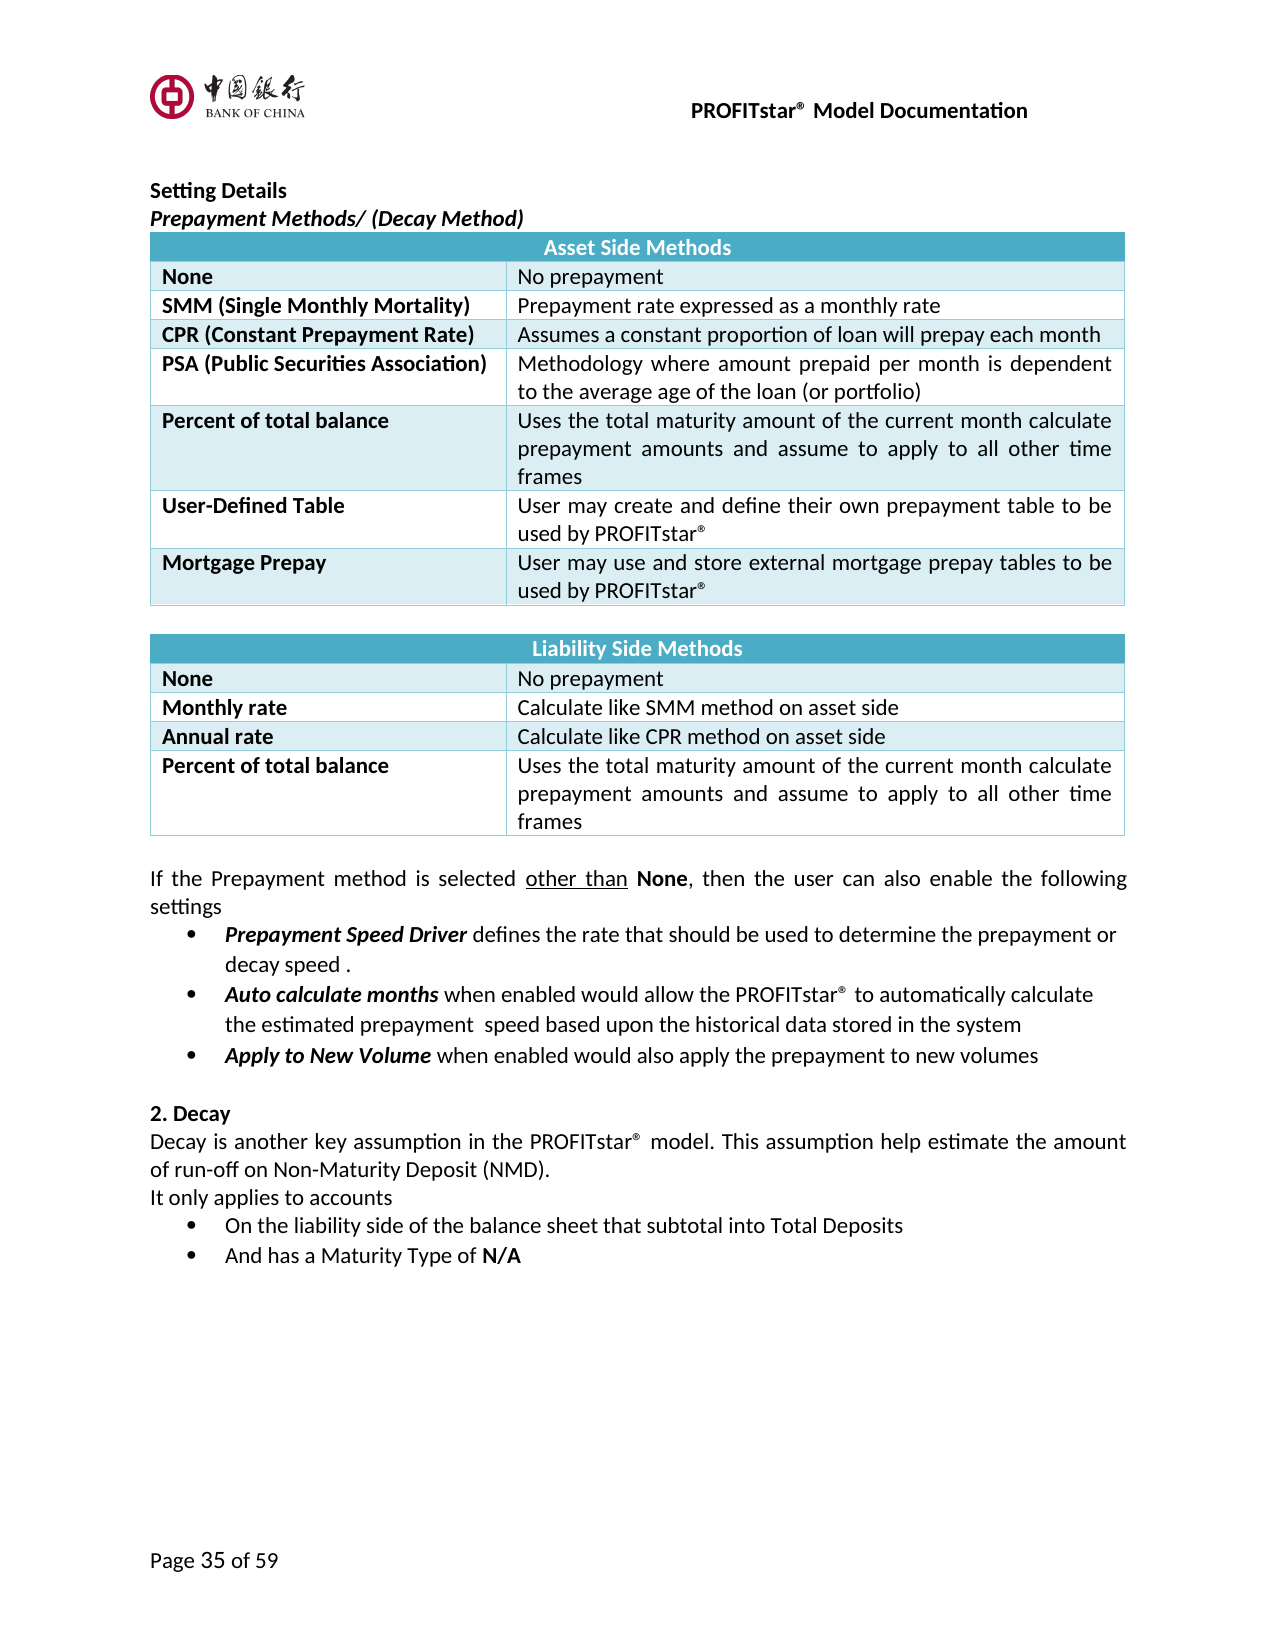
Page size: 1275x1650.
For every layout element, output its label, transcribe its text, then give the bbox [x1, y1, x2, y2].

list Auto calculate months when enabled would allow the PROFITstar® to automatically calculate the estimated prepayment speed based upon the historical data stored in the system [187, 980, 1125, 1039]
table_cell Uses the total maturity amount of the current month calculate prepayment amounts and assume to apply to all other time frames [507, 406, 1124, 490]
text 2. Decay [150, 1099, 1128, 1127]
table_cell None [151, 262, 506, 290]
table_cell Prepayment rate expressed as a monthly rate [507, 291, 1124, 319]
table_cell Calculate like CPR method on asset side [507, 722, 1124, 750]
table_cell Monthly rate [151, 693, 506, 721]
table_cell SMM (Single Monthly Mortality) [151, 291, 506, 319]
table_cell No prepayment [507, 262, 1124, 290]
text Setting Details [150, 176, 1128, 204]
table_cell Assumes a constant proportion of loan will prepay each month [507, 320, 1124, 348]
table_header Liability Side Methods [151, 635, 1124, 663]
table_cell Mortgage Prepay [151, 549, 506, 604]
table_cell No prepayment [507, 664, 1124, 692]
table_header Asset Side Methods [151, 233, 1124, 261]
text Prepayment Methods/ (Decay Method) [150, 204, 1128, 232]
table_cell CPR (Constant Prepayment Rate) [151, 320, 506, 348]
text Decay is another key assumption in the PROFITstar® model. This assumption help estimate the amount of run-off on Non-Maturity Deposit (NMD). [150, 1127, 1128, 1183]
table_cell User may create and define their own prepayment table to be used by PROFITstar® [507, 491, 1124, 547]
picture [150, 75, 305, 119]
table_cell Percent of total balance [151, 406, 506, 490]
table_cell None [151, 664, 506, 692]
list Prepayment Speed Driver defines the rate that should be used to determine the prepayment or decay speed . [187, 920, 1125, 978]
list Apply to New Volume when enabled would also apply the prepayment to new volumes [187, 1041, 1125, 1069]
table_cell Calculate like SMM method on asset side [507, 693, 1124, 721]
table_cell Percent of total balance [151, 751, 506, 835]
text If the Prepayment method is selected other than None, then the user can also enable the following settings [150, 864, 1128, 920]
table_cell User-Defined Table [151, 491, 506, 547]
table_cell Uses the total maturity amount of the current month calculate prepayment amounts and assume to apply to all other time frames [507, 751, 1124, 835]
text It only applies to accounts [150, 1183, 1128, 1211]
list And has a Maturity Type of N/A [187, 1241, 1125, 1269]
table_cell Methodology where amount prepaid per month is dependent to the average age of the loan (or portfolio) [507, 349, 1124, 405]
table_cell Annual rate [151, 722, 506, 750]
list On the liability side of the balance sheet that subtotal into Total Deposits [187, 1211, 1125, 1239]
table_cell User may use and store external mortgage prepay tables to be used by PROFITstar® [507, 549, 1124, 604]
table_cell PSA (Public Securities Association) [151, 349, 506, 405]
